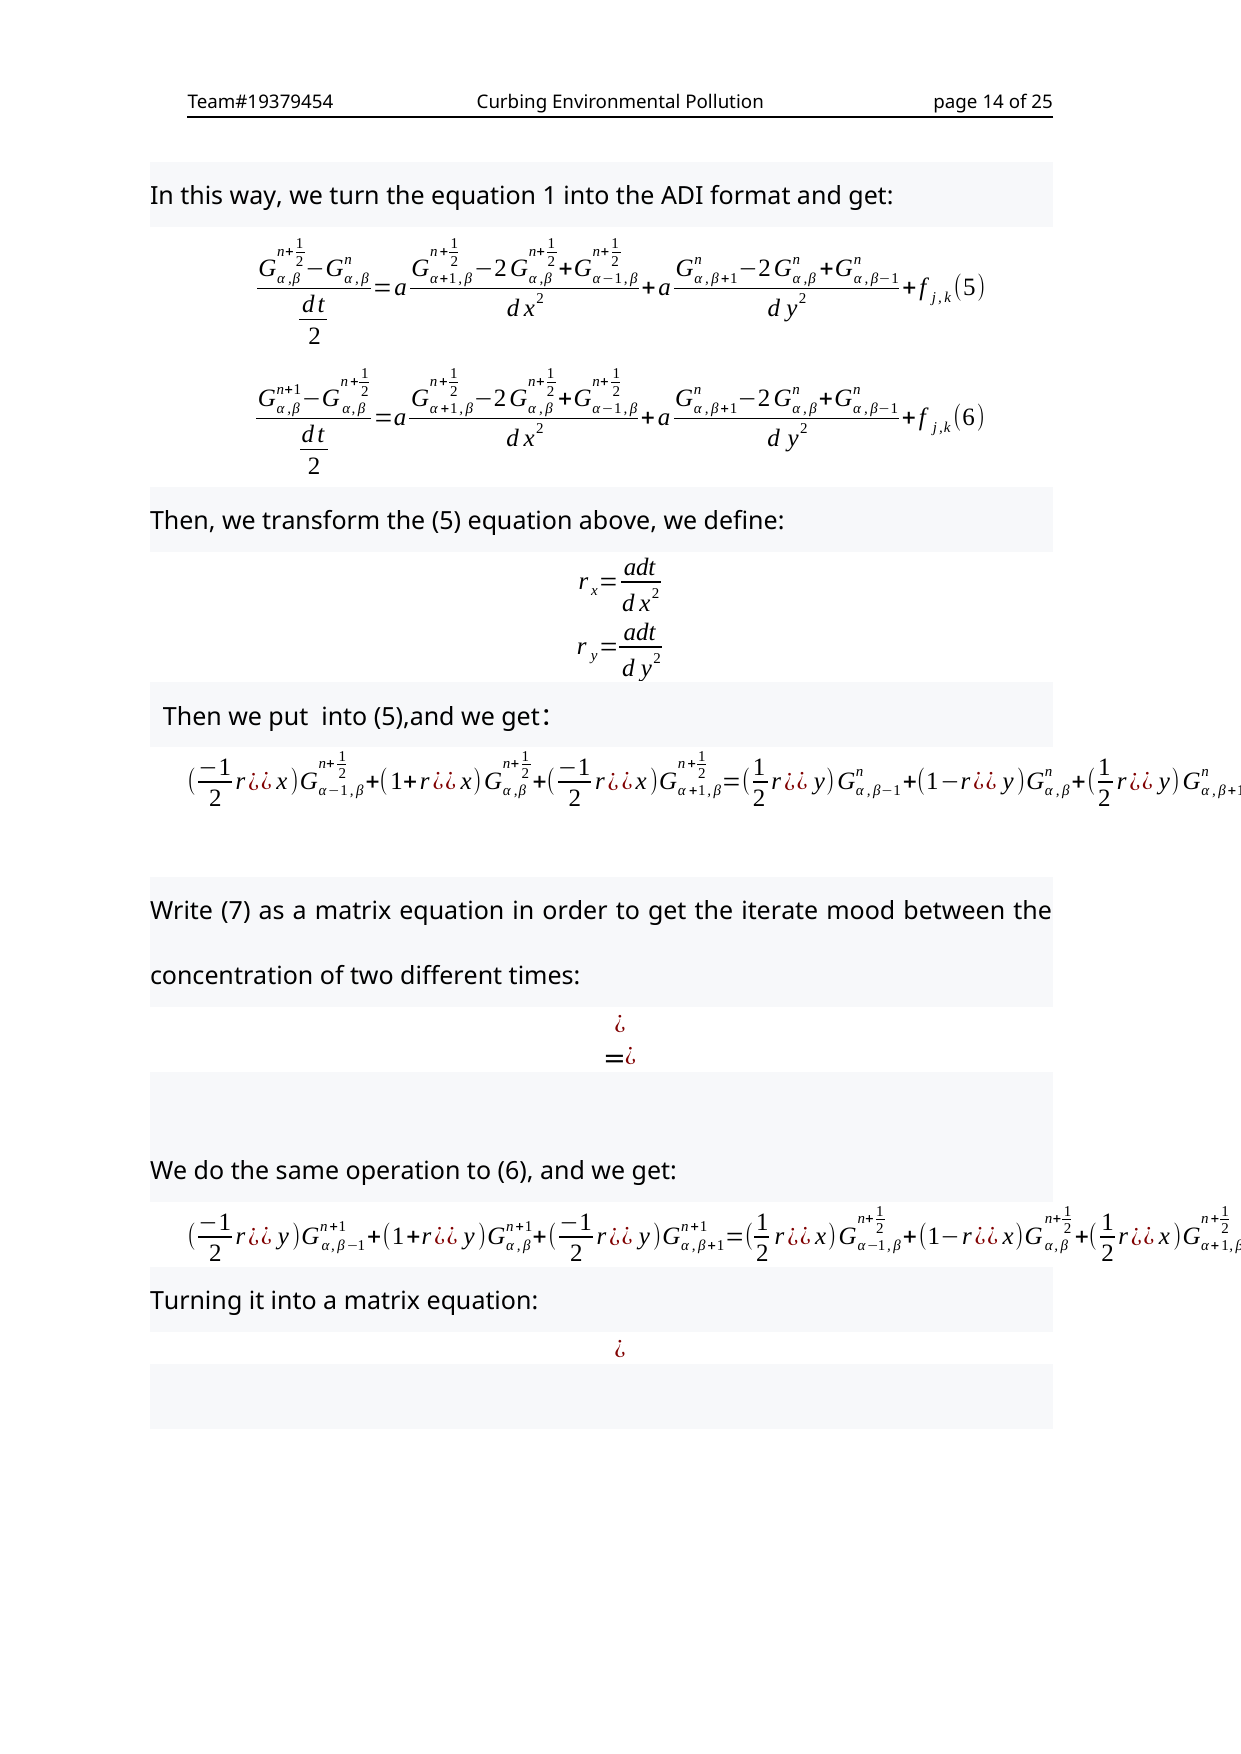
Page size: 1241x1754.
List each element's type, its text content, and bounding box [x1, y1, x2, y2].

text Write (7) as a matrix equation in order to get the iterate mood between the concentration of two different times: [150, 877, 1053, 1007]
text Then we put into (5),and we get： [150, 682, 1053, 747]
text In this way, we turn the equation 1 into the ADI format and get: [150, 162, 1053, 227]
text = [187, 1039, 1053, 1072]
text Turning it into a matrix equation: [150, 1267, 1053, 1332]
text Then, we transform the (5) equation above, we define: [150, 487, 1053, 552]
text We do the same operation to (6), and we get: [150, 1137, 1053, 1202]
